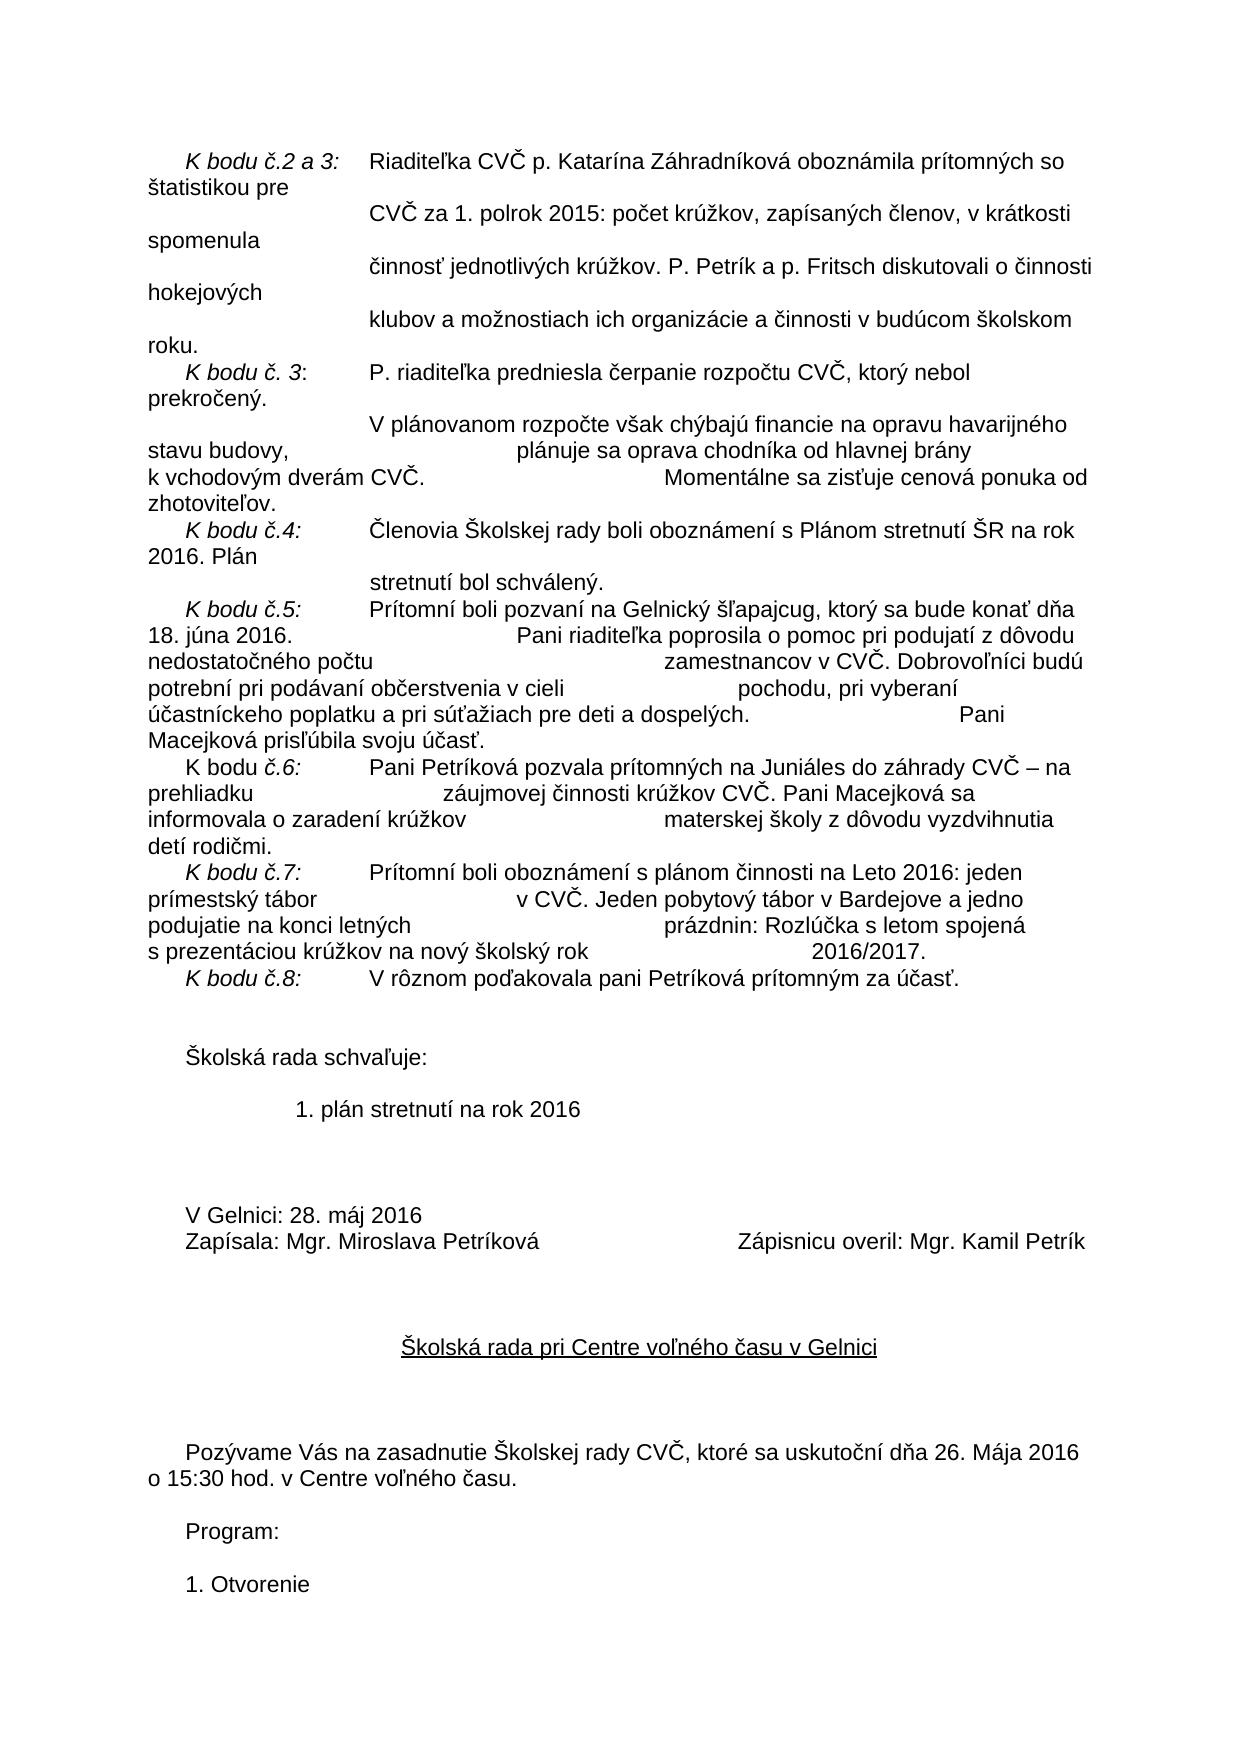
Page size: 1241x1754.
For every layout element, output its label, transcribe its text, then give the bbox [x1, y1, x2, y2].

text stretnutí bol schválený. [148, 569, 1093, 596]
text klubov a možnostiach ich organizácie a činnosti v budúcom školskom roku. [148, 306, 1093, 358]
text V Gelnici: 28. máj 2016 [148, 1202, 1093, 1228]
text Školská rada schvaľuje: [148, 1044, 1093, 1070]
text V plánovanom rozpočte však chýbajú financie na opravu havarijného stavu budovy, plánuje sa oprava chodníka od hlavnej brány k vchodovým dverám CVČ. Momentálne sa zisťuje cenová ponuka od zhotoviteľov. [148, 411, 1093, 517]
text Pozývame Vás na zasadnutie Školskej rady CVČ, ktoré sa uskutoční dňa 26. Mája 2016 o 15:30 hod. v Centre voľného času. [148, 1439, 1093, 1492]
text 1. Otvorenie [148, 1571, 1093, 1597]
text K bodu č. 3: P. riaditeľka predniesla čerpanie rozpočtu CVČ, ktorý nebol prekročený. [148, 358, 1093, 411]
text K bodu č.4: Členovia Školskej rady boli oboznámení s Plánom stretnutí ŠR na rok 2016. Plán [148, 517, 1093, 569]
text K bodu č.2 a 3: Riaditeľka CVČ p. Katarína Záhradníková oboznámila prítomných so štatistikou pre [148, 148, 1093, 200]
text Zapísala: Mgr. Miroslava Petríková Zápisnicu overil: Mgr. Kamil Petrík [148, 1228, 1093, 1254]
text CVČ za 1. polrok 2015: počet krúžkov, zapísaných členov, v krátkosti spomenula [148, 200, 1093, 253]
text K bodu č.7: Prítomní boli oboznámení s plánom činnosti na Leto 2016: jeden prímestský tábor v CVČ. Jeden pobytový tábor v Bardejove a jedno podujatie na konci letných prázdnin: Rozlúčka s letom spojená s prezentáciou krúžkov na nový školský rok 2016/2017. [148, 859, 1093, 964]
text činnosť jednotlivých krúžkov. P. Petrík a p. Fritsch diskutovali o činnosti hokejových [148, 253, 1093, 306]
text K bodu č.6: Pani Petríková pozvala prítomných na Juniáles do záhrady CVČ – na prehliadku záujmovej činnosti krúžkov CVČ. Pani Macejková sa informovala o zaradení krúžkov materskej školy z dôvodu vyzdvihnutia detí rodičmi. [148, 754, 1093, 859]
text Školská rada pri Centre voľného času v Gelnici [148, 1333, 1093, 1360]
text K bodu č.5: Prítomní boli pozvaní na Gelnický šľapajcug, ktorý sa bude konať dňa 18. júna 2016. Pani riaditeľka poprosila o pomoc pri podujatí z dôvodu nedostatočného počtu zamestnancov v CVČ. Dobrovoľníci budú potrební pri podávaní občerstvenia v cieli pochodu, pri vyberaní účastníckeho poplatku a pri súťažiach pre deti a dospelých. Pani Macejková prisľúbila svoju účasť. [148, 596, 1093, 754]
text K bodu č.8: V rôznom poďakovala pani Petríková prítomným za účasť. [148, 964, 1093, 991]
text Program: [148, 1518, 1093, 1544]
text 1. plán stretnutí na rok 2016 [148, 1096, 1093, 1123]
